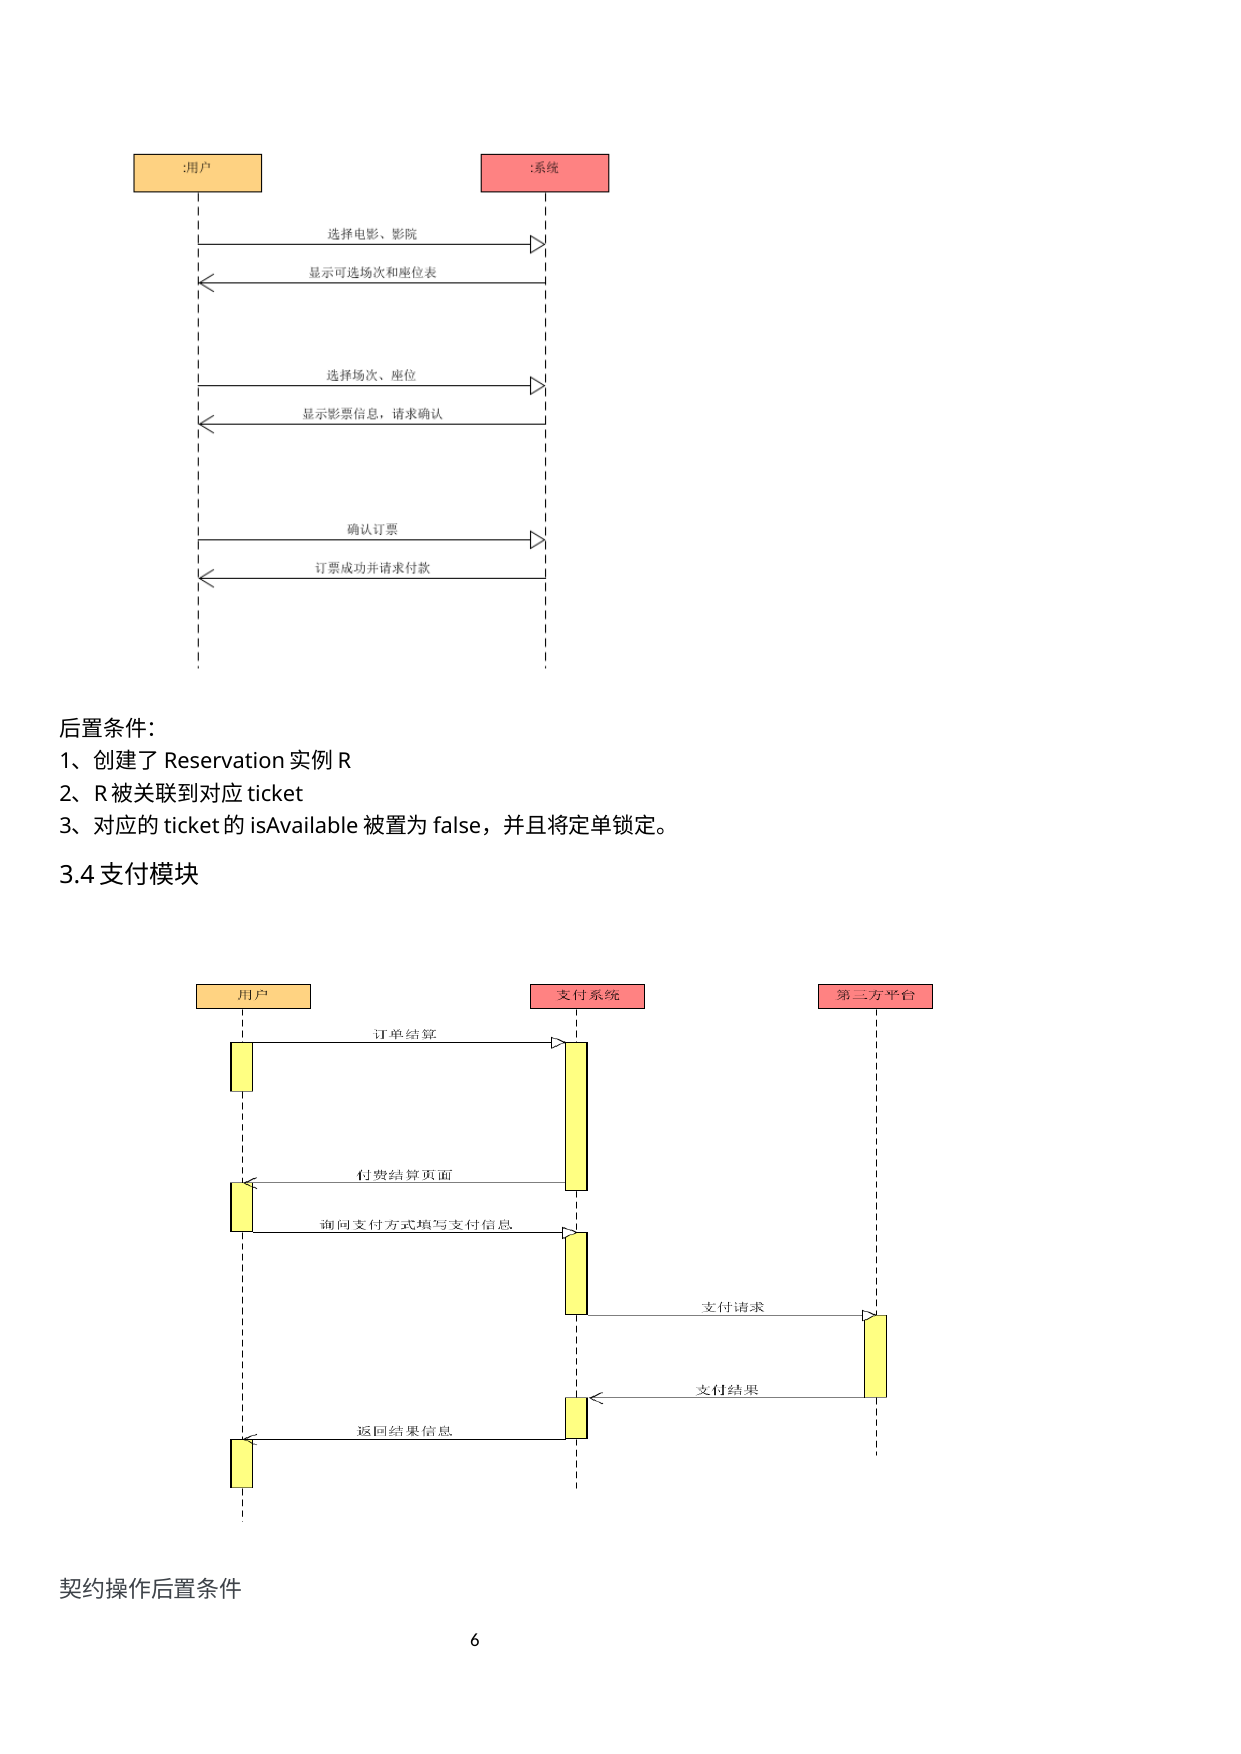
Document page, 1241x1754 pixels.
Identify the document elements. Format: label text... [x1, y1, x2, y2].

text 2、R被关联到对应ticket [59, 775, 1181, 808]
text 3、对应的ticket的isAvailable被置为false，并且将定单锁定。 [59, 808, 1181, 840]
text 后置条件： [59, 710, 1181, 743]
list 3.4支付模块 [59, 840, 1181, 905]
text 契约操作后置条件 [59, 1555, 1181, 1620]
text 1、创建了Reservation实例R [59, 743, 1181, 775]
picture [96, 905, 1063, 1550]
picture [96, 125, 649, 686]
